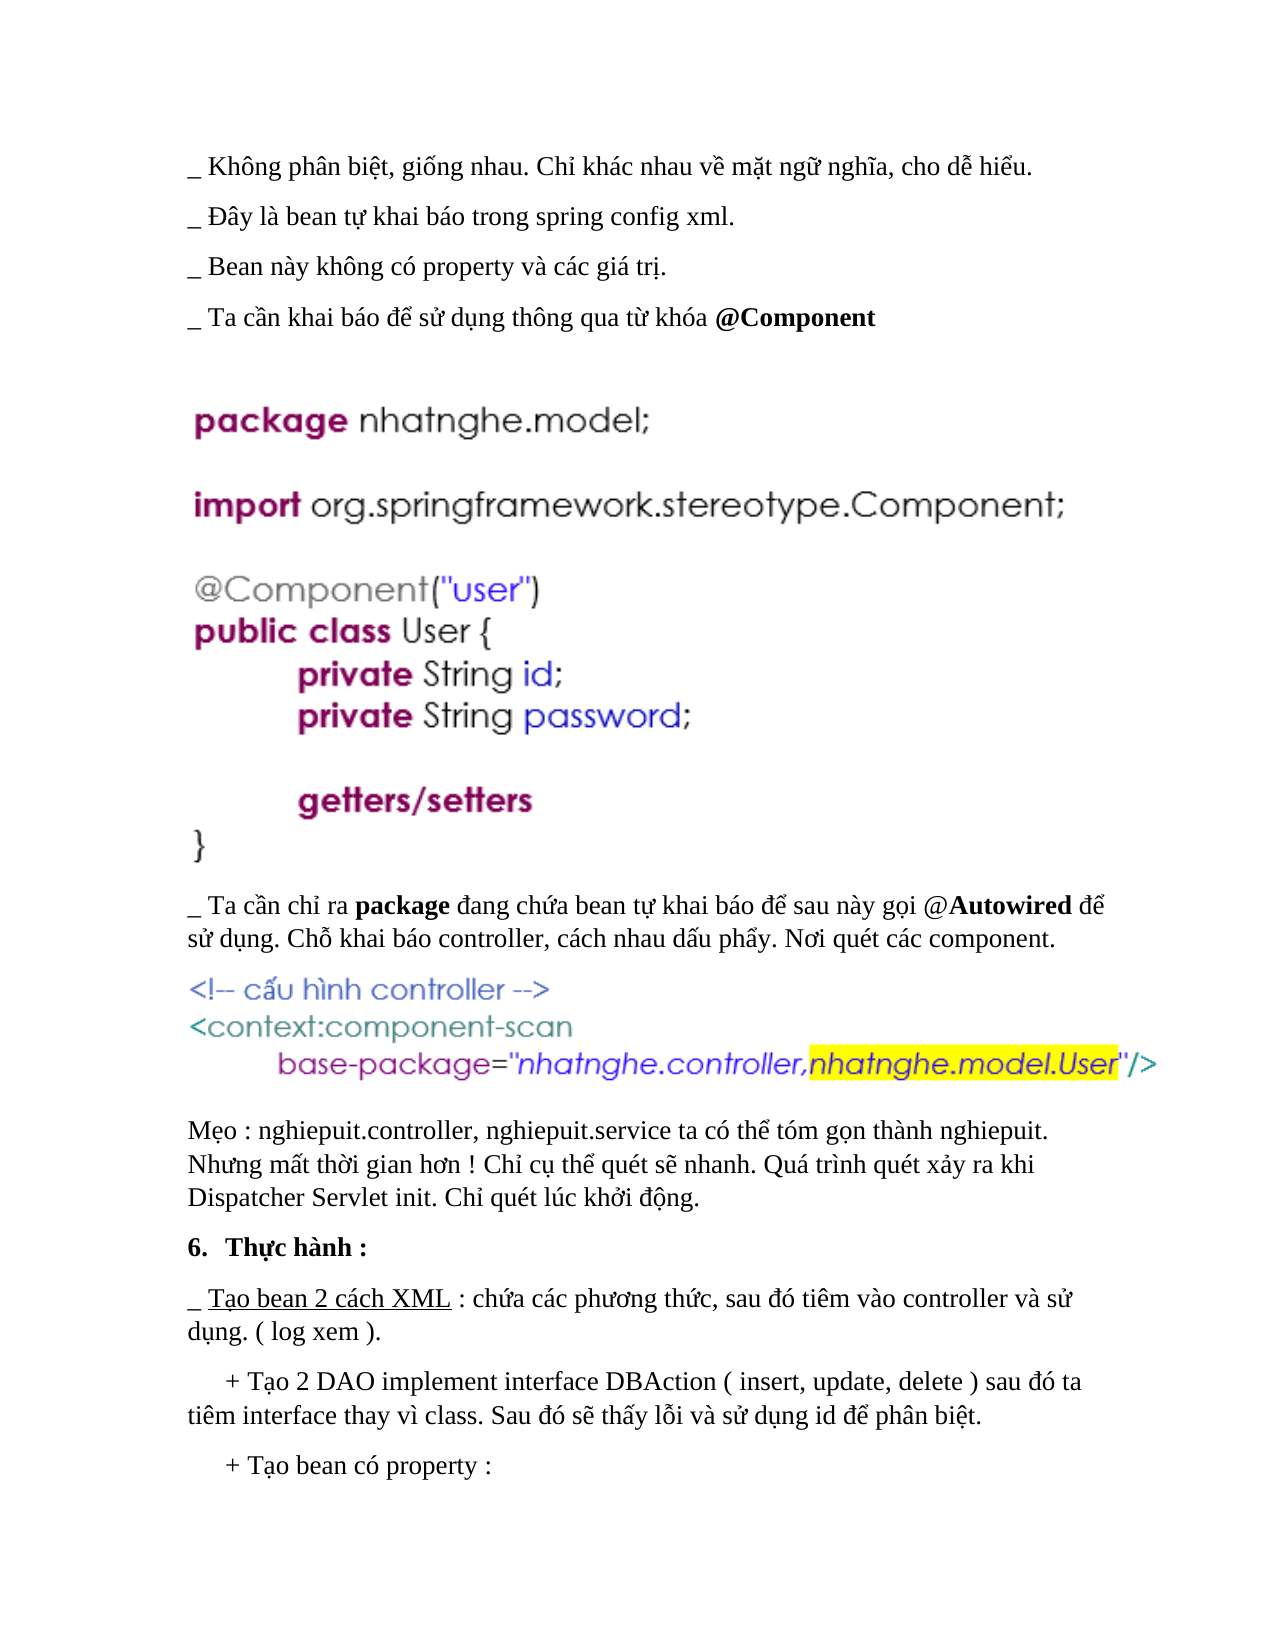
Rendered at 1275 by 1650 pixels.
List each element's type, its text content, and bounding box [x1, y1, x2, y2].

text Mẹo : nghiepuit.controller, nghiepuit.service ta có thể tóm gọn thành nghiepuit. Nhưng mất thời gian hơn ! Chỉ cụ thể quét sẽ nhanh. Quá trình quét xảy ra khi Dispatcher Servlet init. Chỉ quét lúc khởi động. [187, 1114, 1125, 1212]
list Thực hành : [187, 1231, 1125, 1263]
text _ Đây là bean tự khai báo trong spring config xml. [187, 200, 1125, 231]
picture [187, 401, 1072, 870]
text + Tạo bean có property : [187, 1449, 1125, 1480]
text _ Tạo bean 2 cách XML : chứa các phương thức, sau đó tiêm vào controller và sử dụng. ( log xem ). [187, 1282, 1125, 1346]
text _ Bean này không có property và các giá trị. [187, 250, 1125, 282]
text _ Ta cần khai báo để sử dụng thông qua từ khóa @Component [187, 301, 1125, 332]
text + Tạo 2 DAO implement interface DBAction ( insert, update, delete ) sau đó ta tiêm interface thay vì class. Sau đó sẽ thấy lỗi và sử dụng id để phân biệt. [187, 1365, 1125, 1430]
picture [187, 972, 1163, 1096]
text _ Không phân biệt, giống nhau. Chỉ khác nhau về mặt ngữ nghĩa, cho dễ hiểu. [187, 150, 1125, 181]
text _ Ta cần chỉ ra package đang chứa bean tự khai báo để sau này gọi @Autowired để sử dụng. Chỗ khai báo controller, cách nhau dấu phẩy. Nơi quét các component. [187, 889, 1125, 953]
